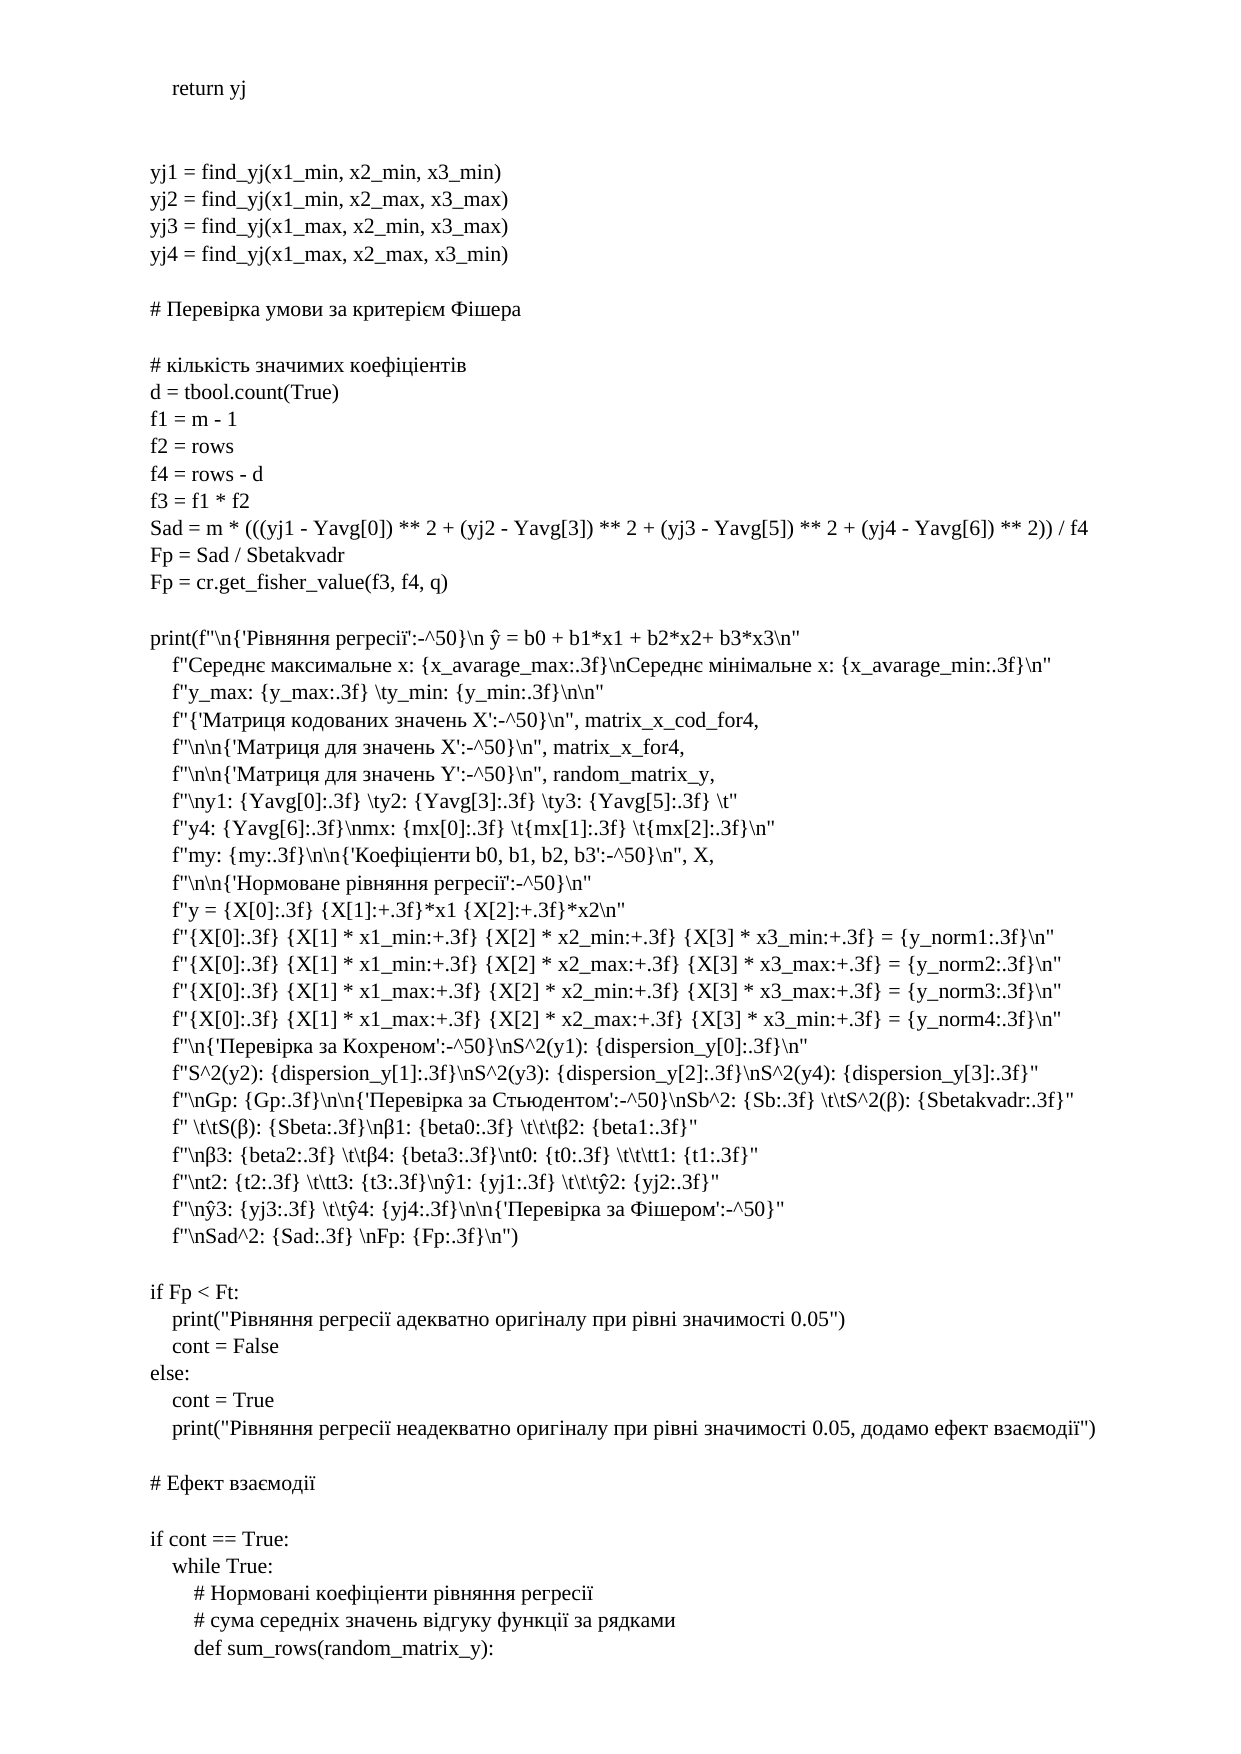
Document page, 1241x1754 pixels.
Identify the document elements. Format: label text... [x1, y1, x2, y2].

list Fp = Sad / Sbetakvadr [150, 542, 1165, 567]
list f"{X[0]:.3f} {X[1] * x1_min:+.3f} {X[2] * x2_max:+.3f} {X[3] * x3_max:+.3f} = {y_norm2:.3f}\n" [150, 951, 1165, 976]
list f"\n{'Перевірка за Кохреном':-^50}\nS^2(y1): {dispersion_y[0]:.3f}\n" [150, 1033, 1165, 1058]
list f"\nSad^2: {Sad:.3f} \nFp: {Fp:.3f}\n") [150, 1223, 1165, 1248]
list cont = True [150, 1387, 1165, 1413]
list print("Pівняння регресії неадекватно оригіналу при рівні значимості 0.05, додамо ефект взаємодії") [150, 1415, 1165, 1440]
list f"\nŷ3: {yj3:.3f} \t\tŷ4: {yj4:.3f}\n\n{'Перевірка за Фішером':-^50}" [150, 1196, 1165, 1221]
list f"Середнє максимальне х: {x_avarage_max:.3f}\nСереднє мінімальне х: {x_avarage_min:.3f}\n" [150, 652, 1165, 677]
list else: [150, 1360, 1165, 1386]
list if cont == True: [150, 1526, 1165, 1551]
list # Перевірка умови за критерієм Фішера [150, 296, 1165, 321]
list yj1 = find_yj(x1_min, x2_min, x3_min) [150, 159, 1165, 184]
list yj3 = find_yj(x1_max, x2_min, x3_max) [150, 213, 1165, 239]
list f"{X[0]:.3f} {X[1] * x1_max:+.3f} {X[2] * x2_min:+.3f} {X[3] * x3_max:+.3f} = {y_norm3:.3f}\n" [150, 978, 1165, 1004]
list f"my: {my:.3f}\n\n{'Коефіціенти b0, b1, b2, b3':-^50}\n", X, [150, 842, 1165, 868]
list # Ефект взаємодії [150, 1470, 1165, 1496]
list f"\nGp: {Gp:.3f}\n\n{'Перевірка за Стьюдентом':-^50}\nSb^2: {Sb:.3f} \t\tS^2(β): {Sbetakvadr:.3f}" [150, 1087, 1165, 1112]
list return yj [150, 75, 1165, 100]
list cont = False [150, 1333, 1165, 1358]
list def sum_rows(random_matrix_y): [150, 1635, 1165, 1660]
list Sad = m * (((yj1 - Yavg[0]) ** 2 + (yj2 - Yavg[3]) ** 2 + (yj3 - Yavg[5]) ** 2 + (yj4 - Yavg[6]) ** 2)) / f4 [150, 515, 1165, 540]
list f"{X[0]:.3f} {X[1] * x1_max:+.3f} {X[2] * x2_max:+.3f} {X[3] * x3_min:+.3f} = {y_norm4:.3f}\n" [150, 1006, 1165, 1031]
list # сума середніх значень відгуку функції за рядками [150, 1607, 1165, 1633]
list f4 = rows - d [150, 461, 1165, 486]
list f"{'Матриця кодованих значень Х':-^50}\n", matrix_x_cod_for4, [150, 707, 1165, 732]
list print(f"\n{'Рівняння регресії':-^50}\n ŷ = b0 + b1*x1 + b2*x2+ b3*x3\n" [150, 625, 1165, 650]
list Fp = cr.get_fisher_value(f3, f4, q) [150, 569, 1165, 594]
list f" \t\tS(β): {Sbeta:.3f}\nβ1: {beta0:.3f} \t\t\tβ2: {beta1:.3f}" [150, 1114, 1165, 1139]
list f3 = f1 * f2 [150, 488, 1165, 513]
list f"{X[0]:.3f} {X[1] * x1_min:+.3f} {X[2] * x2_min:+.3f} {X[3] * x3_min:+.3f} = {y_norm1:.3f}\n" [150, 924, 1165, 949]
list print("Pівняння регресії адекватно оригіналу при рівні значимості 0.05") [150, 1306, 1165, 1331]
list f"\ny1: {Yavg[0]:.3f} \ty2: {Yavg[3]:.3f} \ty3: {Yavg[5]:.3f} \t" [150, 788, 1165, 813]
list f"\n\n{'Матриця для значень Y':-^50}\n", random_matrix_y, [150, 761, 1165, 786]
list if Fp < Ft: [150, 1279, 1165, 1304]
list f"\n\n{'Нормоване рівняння регресії':-^50}\n" [150, 870, 1165, 895]
list f"\nβ3: {beta2:.3f} \t\tβ4: {beta3:.3f}\nt0: {t0:.3f} \t\t\tt1: {t1:.3f}" [150, 1142, 1165, 1167]
list f"y4: {Yavg[6]:.3f}\nmx: {mx[0]:.3f} \t{mx[1]:.3f} \t{mx[2]:.3f}\n" [150, 815, 1165, 841]
list while True: [150, 1553, 1165, 1578]
list yj4 = find_yj(x1_max, x2_max, x3_min) [150, 241, 1165, 266]
list f2 = rows [150, 433, 1165, 459]
list f"y_max: {y_max:.3f} \ty_min: {y_min:.3f}\n\n" [150, 679, 1165, 704]
list f"\n\n{'Матриця для значень Х':-^50}\n", matrix_x_for4, [150, 734, 1165, 759]
list f1 = m - 1 [150, 406, 1165, 431]
list d = tbool.count(True) [150, 379, 1165, 404]
list f"y = {X[0]:.3f} {X[1]:+.3f}*x1 {X[2]:+.3f}*x2\n" [150, 897, 1165, 922]
list yj2 = find_yj(x1_min, x2_max, x3_max) [150, 186, 1165, 211]
list f"S^2(y2): {dispersion_y[1]:.3f}\nS^2(y3): {dispersion_y[2]:.3f}\nS^2(y4): {dispersion_y[3]:.3f}" [150, 1060, 1165, 1085]
list # кількість значимих коефіціентів [150, 352, 1165, 377]
list f"\nt2: {t2:.3f} \t\tt3: {t3:.3f}\nŷ1: {yj1:.3f} \t\t\tŷ2: {yj2:.3f}" [150, 1169, 1165, 1194]
list # Нормовані коефіціенти рівняння регресії [150, 1580, 1165, 1606]
